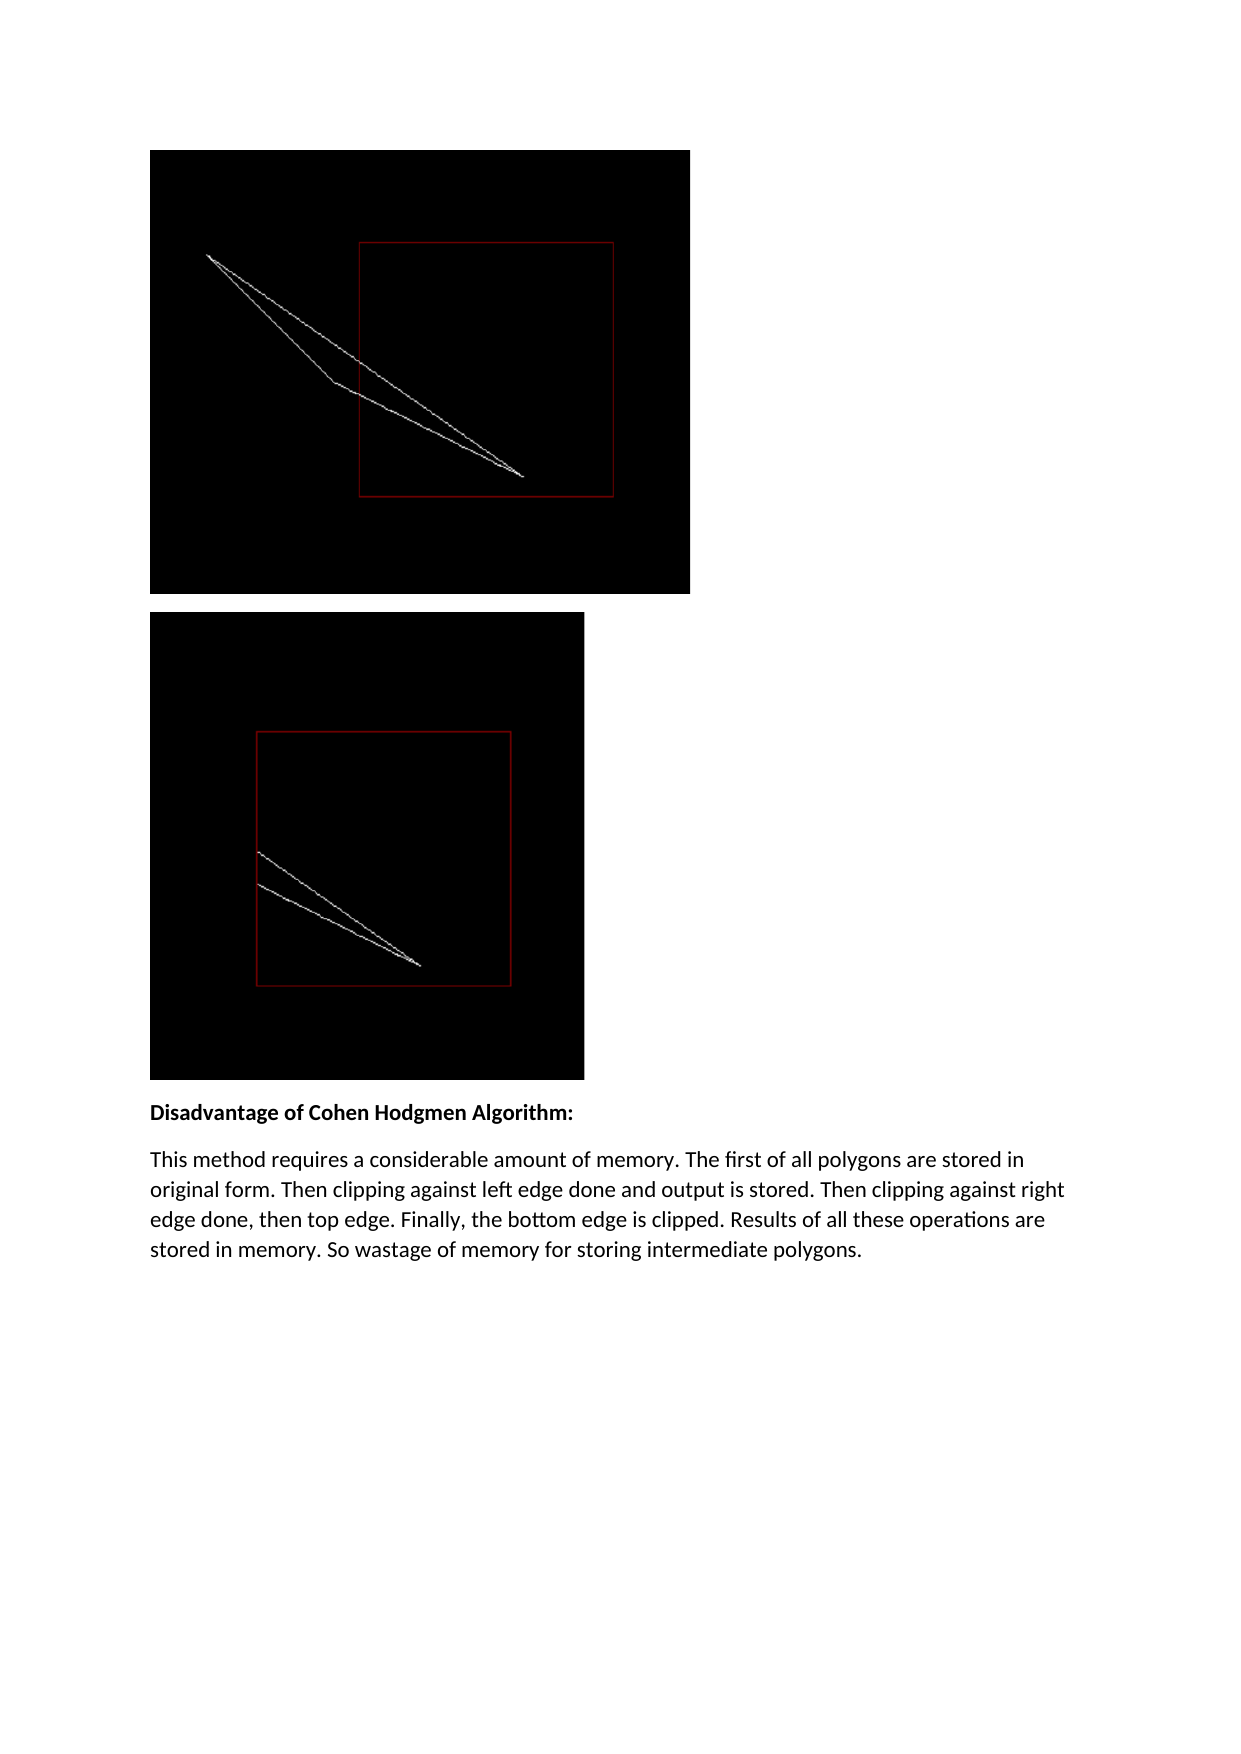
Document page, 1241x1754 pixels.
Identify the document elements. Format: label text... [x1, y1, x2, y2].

picture [150, 150, 691, 594]
text Disadvantage of Cohen Hodgmen Algorithm: [150, 1098, 1090, 1126]
picture [150, 612, 585, 1080]
text This method requires a considerable amount of memory. The first of all polygons are stored in original form. Then clipping against left edge done and output is stored. Then clipping against right edge done, then top edge. Finally, the bottom edge is clipped. Results of all these operations are stored in memory. So wastage of memory for storing intermediate polygons. [150, 1145, 1090, 1264]
